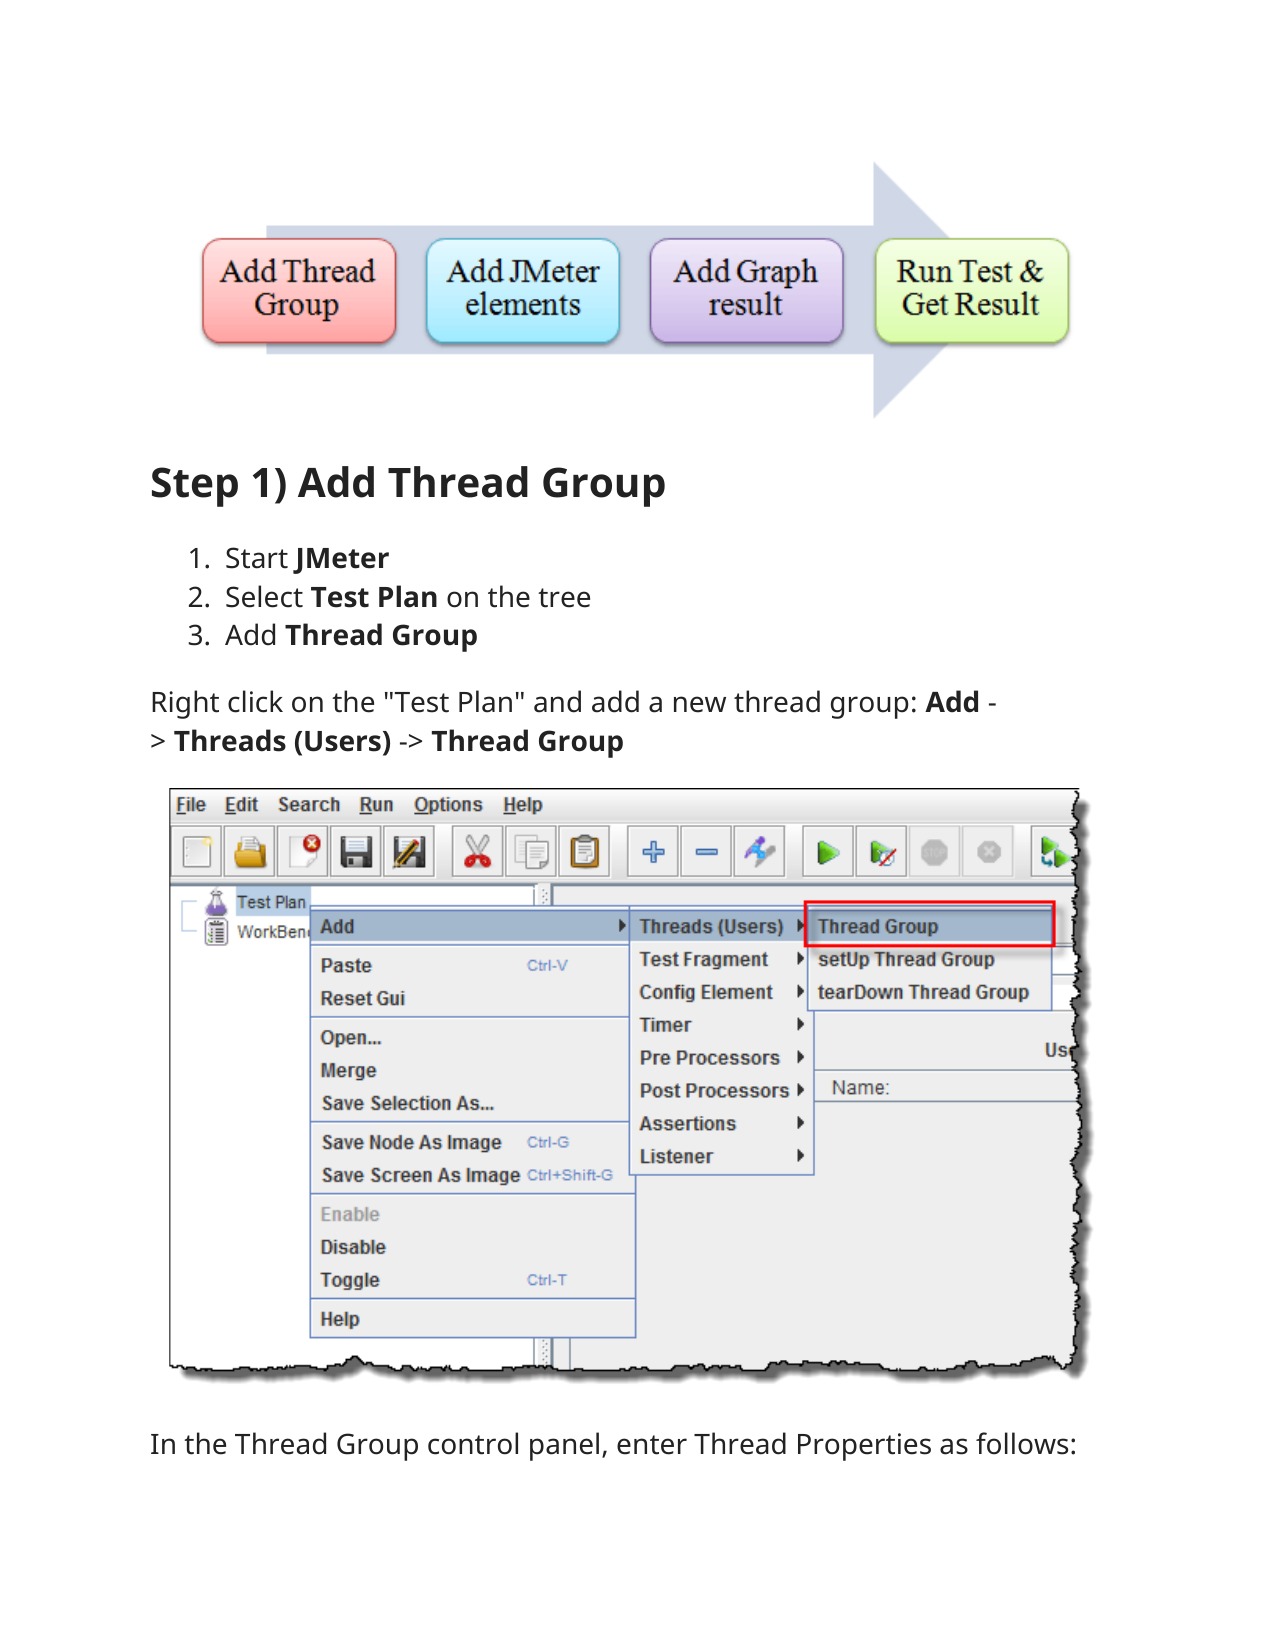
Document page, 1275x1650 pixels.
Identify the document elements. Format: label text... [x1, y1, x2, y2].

text In the Thread Group control panel, enter Thread Properties as follows: [150, 1424, 1125, 1462]
list Add Thread Group [187, 615, 1125, 654]
text Step 1) Add Thread Group [150, 454, 1125, 509]
picture [169, 788, 1106, 1395]
picture [190, 150, 1085, 425]
list Start JMeter [187, 539, 1125, 577]
list Select Test Plan on the tree [187, 577, 1125, 615]
text Right click on the "Test Plan" and add a new thread group: Add -> Threads (Users) -> Thread Group [150, 683, 1125, 759]
